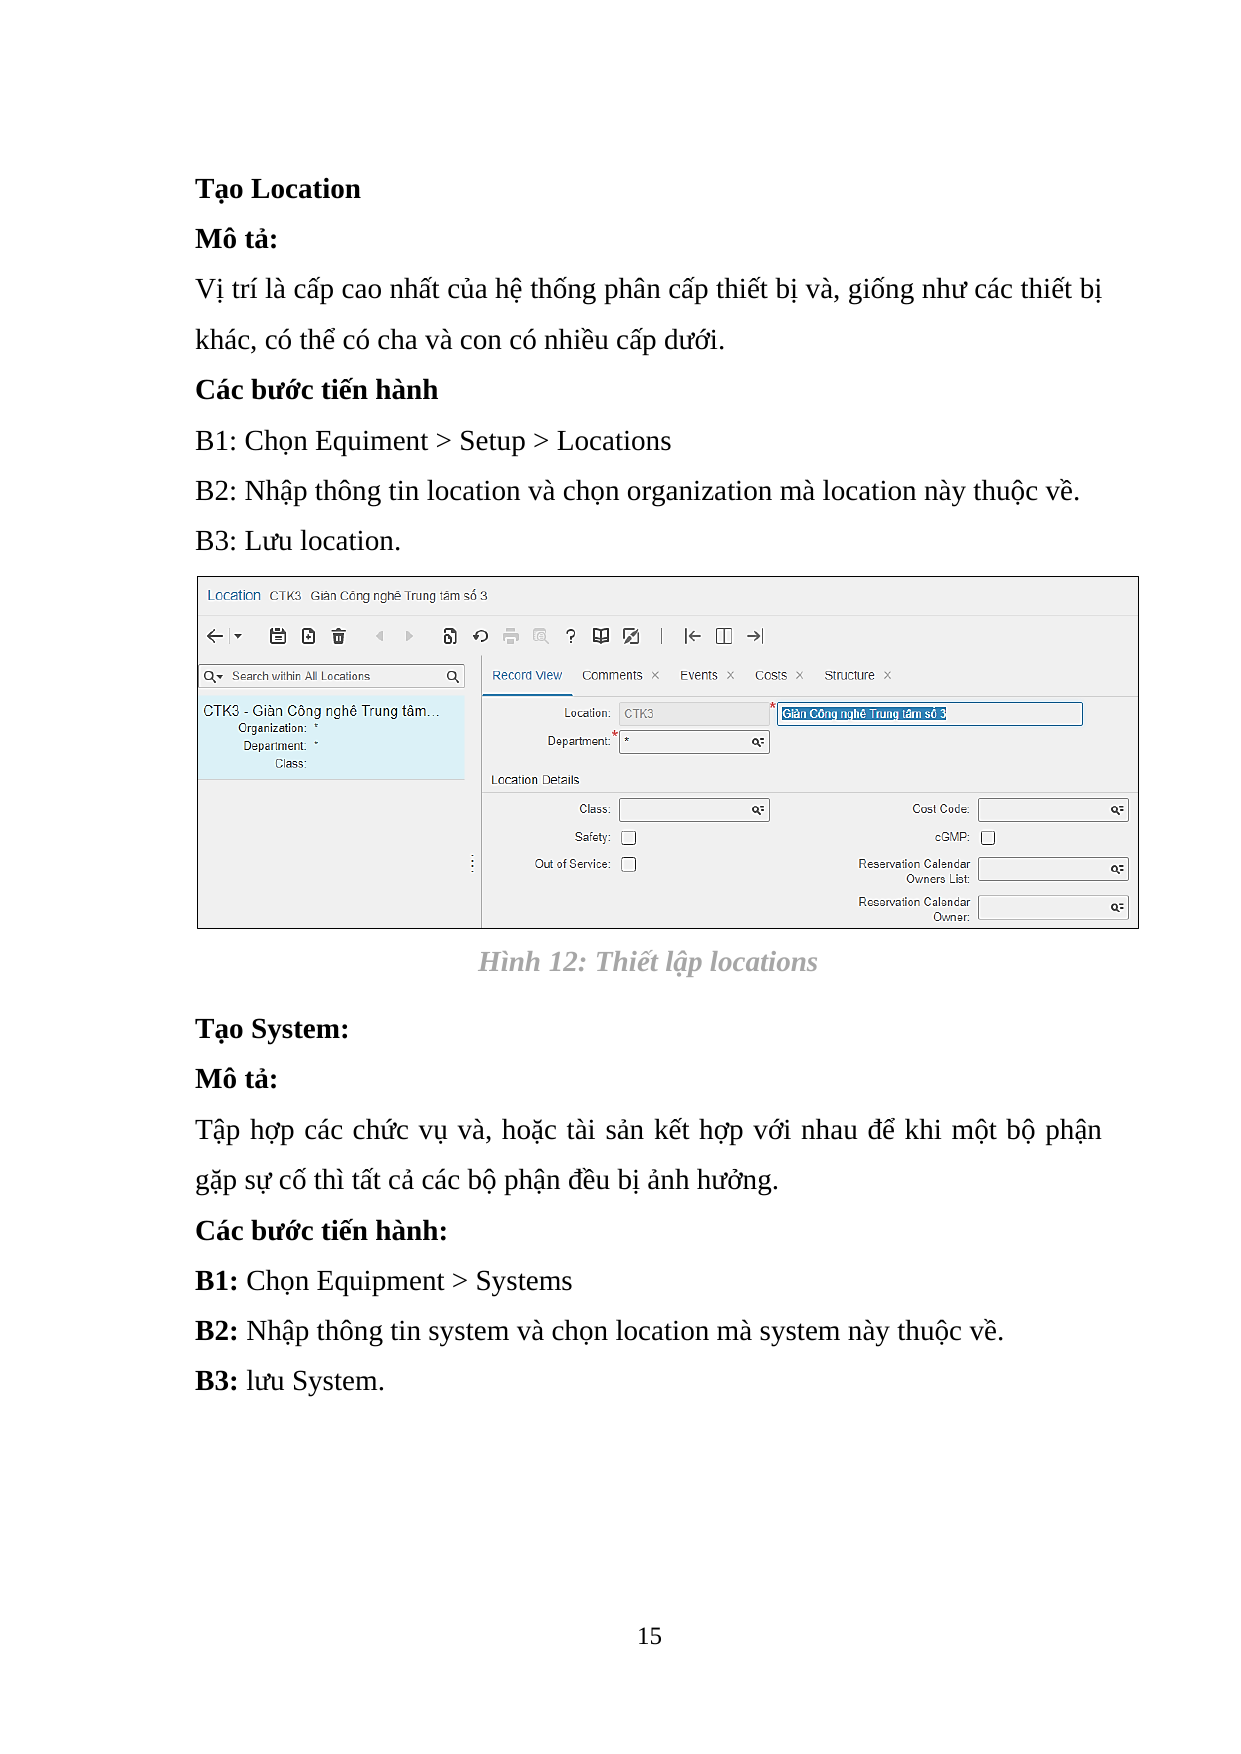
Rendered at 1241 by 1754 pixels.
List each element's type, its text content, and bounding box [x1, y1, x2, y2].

text Các bước tiến hành: [195, 1213, 1104, 1246]
text B1: Chọn Equipment > Systems [195, 1263, 1104, 1296]
text B3: Lưu location. [195, 523, 1104, 557]
text Vị trí là cấp cao nhất của hệ thống phân cấp thiết bị và, giống như các thiết bị khác, có thể có cha và con có nhiều cấp dưới. [195, 272, 1104, 356]
text Tập hợp các chức vụ và, hoặc tài sản kết hợp với nhau để khi một bộ phận gặp sự cố thì tất cả các bộ phận đều bị ảnh hưởng. [195, 1112, 1104, 1196]
text Mô tả: [195, 221, 1104, 255]
text Các bước tiến hành [195, 372, 1104, 406]
text B3: lưu System. [195, 1363, 1104, 1397]
text B1: Chọn Equiment > Setup > Locations [195, 423, 1104, 456]
text B2: Nhập thông tin location và chọn organization mà location này thuộc về. [195, 473, 1104, 506]
text Tạo System: [195, 1011, 1104, 1045]
text Tạo Location [195, 171, 1104, 204]
text B2: Nhập thông tin system và chọn location mà system này thuộc về. [195, 1313, 1104, 1347]
text Hình 12: Thiết lập locations [195, 944, 1104, 978]
picture [198, 577, 1138, 928]
text Mô tả: [195, 1062, 1104, 1095]
